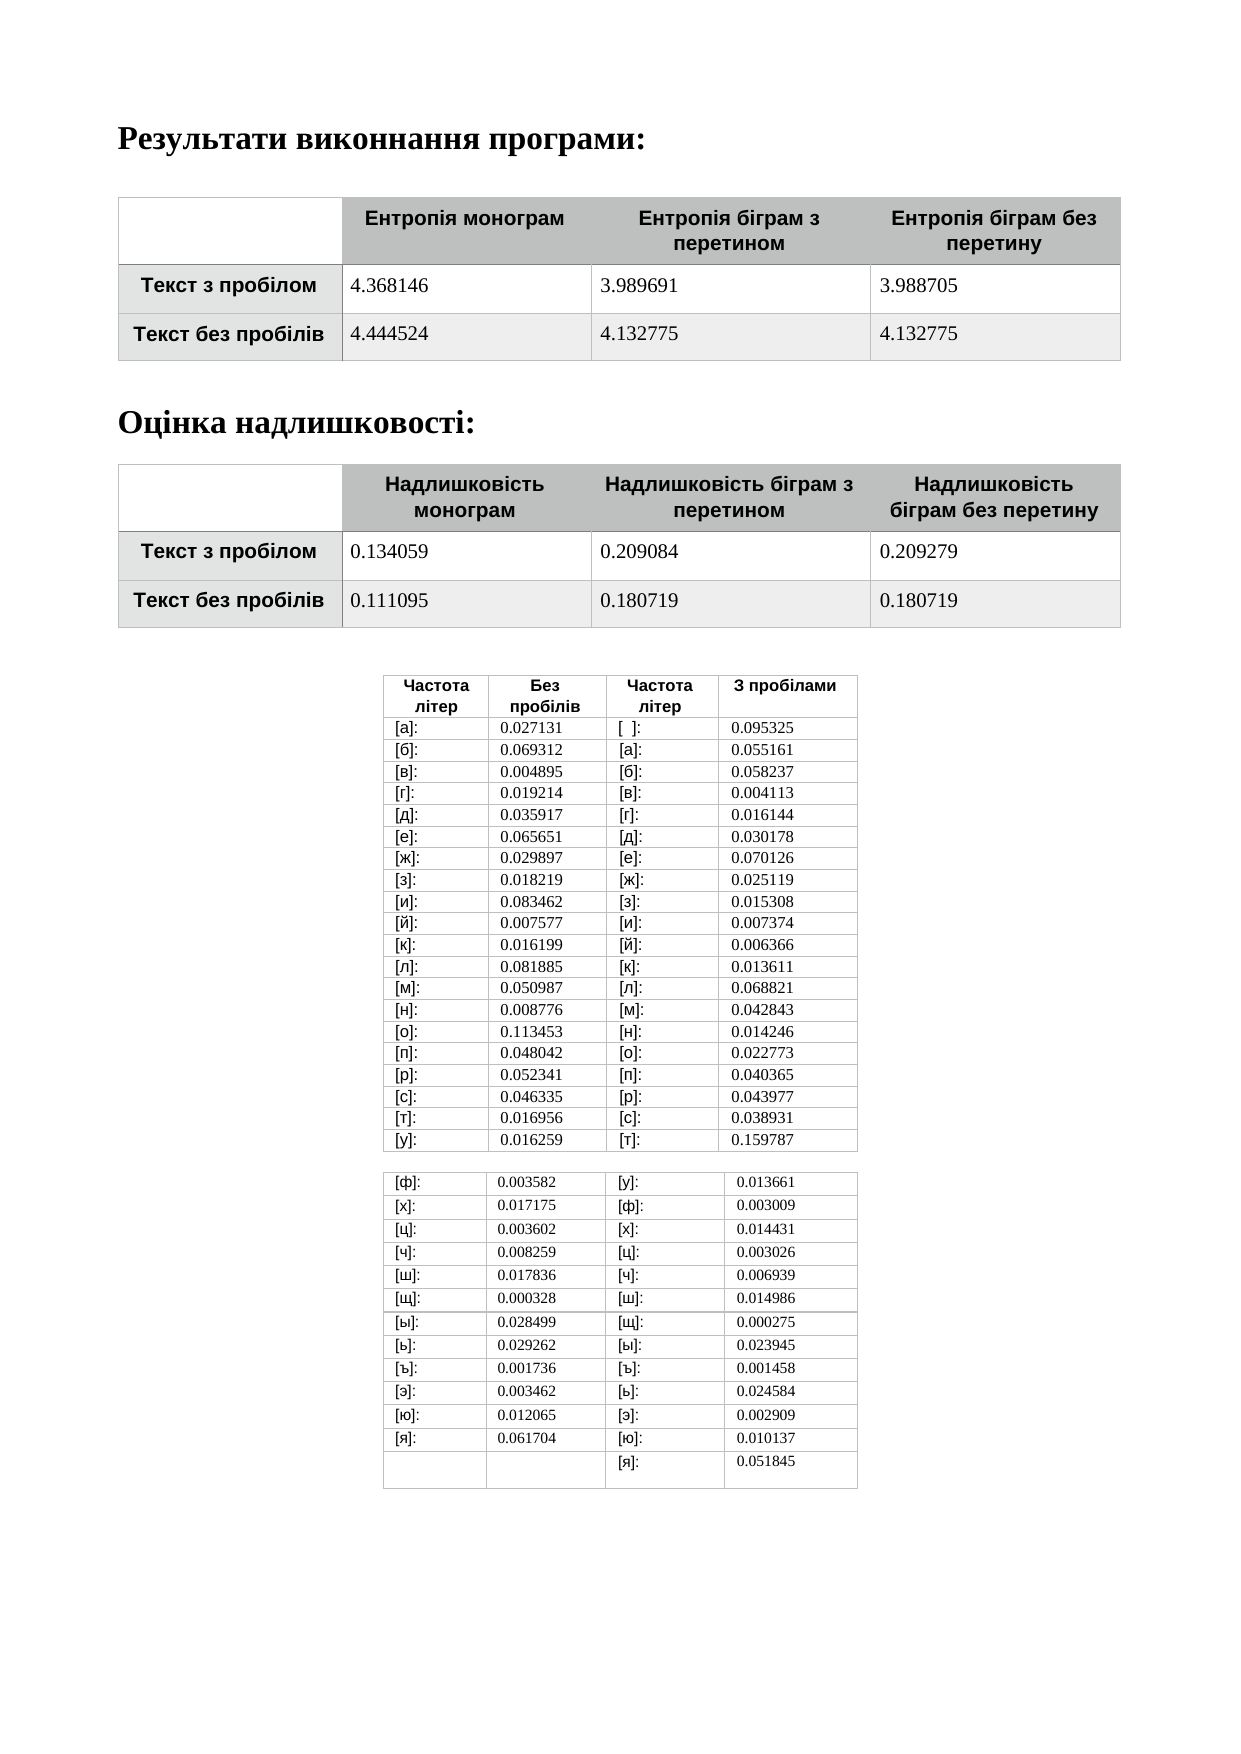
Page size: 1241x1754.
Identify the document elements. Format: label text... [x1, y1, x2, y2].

table_cell 0.111095 [343, 581, 591, 627]
table_cell [п]: [607, 1065, 718, 1086]
table_cell [ш]: [384, 1266, 486, 1288]
table_cell [е]: [607, 848, 718, 869]
table_cell [г]: [384, 783, 488, 804]
table_cell [ч]: [606, 1266, 724, 1288]
table_cell [п]: [384, 1043, 488, 1064]
table_cell [д]: [384, 805, 488, 826]
table_cell 0.055161 [719, 740, 857, 761]
table_header [у]: [606, 1173, 724, 1195]
table_cell [х]: [384, 1196, 486, 1218]
table_cell Текст з пробілом [119, 265, 342, 313]
table_cell 0.003462 [487, 1382, 605, 1404]
table_header [119, 198, 342, 264]
table_header Ентропія біграм без перетину [871, 198, 1120, 264]
table_cell [я]: [606, 1452, 724, 1488]
table_cell 0.025119 [719, 870, 857, 891]
table_cell [ж]: [384, 848, 488, 869]
table_header 0.013661 [725, 1173, 857, 1195]
table_header З пробілами [719, 676, 857, 717]
table_header Надлишковість монограм [343, 465, 591, 531]
table_cell 0.061704 [487, 1429, 605, 1451]
table_cell [к]: [384, 935, 488, 956]
table_cell [в]: [384, 762, 488, 782]
table_cell 3.989691 [592, 265, 870, 313]
table_cell [н]: [384, 1000, 488, 1021]
table_cell 4.368146 [343, 265, 591, 313]
text Результати виконнання програми: [117, 118, 1122, 156]
table_cell 0.048042 [489, 1043, 606, 1064]
table_cell 0.017836 [487, 1266, 605, 1288]
table_cell 0.113453 [489, 1022, 606, 1042]
table_cell 0.001736 [487, 1359, 605, 1381]
table_cell [о]: [607, 1043, 718, 1064]
table_cell [ъ]: [606, 1359, 724, 1381]
table_cell 0.003602 [487, 1220, 605, 1242]
table_cell 0.052341 [489, 1065, 606, 1086]
table_header [119, 465, 342, 531]
table_header Надлишковість біграм без перетину [871, 465, 1120, 531]
table_cell 0.012065 [487, 1405, 605, 1427]
table_cell [з]: [384, 870, 488, 891]
table_cell [к]: [607, 957, 718, 977]
table_cell 0.065651 [489, 827, 606, 847]
table_cell Текст з пробілом [119, 532, 342, 580]
table_cell [с]: [607, 1108, 718, 1129]
table_cell 0.095325 [719, 718, 857, 739]
table_cell 4.132775 [871, 314, 1120, 360]
table_cell 0.022773 [719, 1043, 857, 1064]
table_cell 0.019214 [489, 783, 606, 804]
table_cell 0.083462 [489, 892, 606, 912]
table_cell 0.014986 [725, 1289, 857, 1311]
table_header Частота літер [384, 676, 488, 717]
table_header Надлишковість біграм з перетином [592, 465, 870, 531]
table_cell [л]: [607, 978, 718, 999]
table_cell 0.209084 [592, 532, 870, 580]
table_cell [487, 1452, 605, 1488]
table_cell [ф]: [606, 1196, 724, 1218]
table_cell [ы]: [606, 1336, 724, 1358]
table_cell [ш]: [606, 1289, 724, 1311]
table_cell [б]: [607, 762, 718, 782]
table_cell [я]: [384, 1429, 486, 1451]
table_cell 0.006366 [719, 935, 857, 956]
table_header [ф]: [384, 1173, 486, 1195]
table_cell 0.180719 [871, 581, 1120, 627]
table_header Ентропія монограм [343, 198, 591, 264]
table_cell 0.007374 [719, 913, 857, 934]
table_cell [л]: [384, 957, 488, 977]
table_cell [а]: [384, 718, 488, 739]
table_cell [д]: [607, 827, 718, 847]
table_cell 0.017175 [487, 1196, 605, 1218]
table_cell 0.016144 [719, 805, 857, 826]
table_cell 0.008259 [487, 1243, 605, 1265]
table_cell 0.043977 [719, 1087, 857, 1107]
table_cell [х]: [606, 1220, 724, 1242]
table_cell 0.070126 [719, 848, 857, 869]
table_cell 0.040365 [719, 1065, 857, 1086]
table_cell [н]: [607, 1022, 718, 1042]
table_cell [ч]: [384, 1243, 486, 1265]
table_cell [р]: [607, 1087, 718, 1107]
table_header 0.003582 [487, 1173, 605, 1195]
table_cell [у]: [384, 1130, 488, 1151]
table_cell [с]: [384, 1087, 488, 1107]
table_cell 0.028499 [487, 1313, 605, 1334]
table_cell 0.069312 [489, 740, 606, 761]
table_cell 0.000328 [487, 1289, 605, 1311]
table_cell [г]: [607, 805, 718, 826]
table_cell 0.004895 [489, 762, 606, 782]
table_cell 0.002909 [725, 1405, 857, 1427]
table_cell [щ]: [384, 1289, 486, 1311]
table_cell 0.209279 [871, 532, 1120, 580]
table_cell [з]: [607, 892, 718, 912]
table_cell [ ]: [607, 718, 718, 739]
table_cell [ю]: [384, 1405, 486, 1427]
table_cell [в]: [607, 783, 718, 804]
table_cell [щ]: [606, 1313, 724, 1334]
table_cell 0.134059 [343, 532, 591, 580]
table_cell 0.016956 [489, 1108, 606, 1129]
table_cell 4.444524 [343, 314, 591, 360]
table_cell 0.015308 [719, 892, 857, 912]
table_cell 0.014246 [719, 1022, 857, 1042]
table_cell [о]: [384, 1022, 488, 1042]
table_cell [и]: [607, 913, 718, 934]
table_cell 0.001458 [725, 1359, 857, 1381]
table_cell [ц]: [384, 1220, 486, 1242]
table_cell 0.014431 [725, 1220, 857, 1242]
table_cell 0.030178 [719, 827, 857, 847]
table_cell 0.018219 [489, 870, 606, 891]
table_cell 0.006939 [725, 1266, 857, 1288]
table_cell [м]: [384, 978, 488, 999]
table_cell Текст без пробілів [119, 314, 342, 360]
table_cell 3.988705 [871, 265, 1120, 313]
table_cell 0.046335 [489, 1087, 606, 1107]
table_cell 0.000275 [725, 1313, 857, 1334]
table_cell 0.050987 [489, 978, 606, 999]
table_cell 0.013611 [719, 957, 857, 977]
table_cell [ю]: [606, 1429, 724, 1451]
table_cell [384, 1452, 486, 1488]
table_cell 0.051845 [725, 1452, 857, 1488]
table_cell 0.016199 [489, 935, 606, 956]
table_cell 0.068821 [719, 978, 857, 999]
table_cell 0.016259 [489, 1130, 606, 1151]
table_cell 0.180719 [592, 581, 870, 627]
table_cell 0.004113 [719, 783, 857, 804]
table_cell [э]: [606, 1405, 724, 1427]
table_cell 0.010137 [725, 1429, 857, 1451]
table_header Ентропія біграм з перетином [592, 198, 870, 264]
table_header Частота літер [607, 676, 718, 717]
table_cell [э]: [384, 1382, 486, 1404]
table_cell [ы]: [384, 1313, 486, 1334]
table_cell 4.132775 [592, 314, 870, 360]
table_cell [й]: [384, 913, 488, 934]
table_cell [б]: [384, 740, 488, 761]
table_cell [ж]: [607, 870, 718, 891]
table_cell [и]: [384, 892, 488, 912]
table_header Без пробілів [489, 676, 606, 717]
table_cell [а]: [607, 740, 718, 761]
table_cell 0.027131 [489, 718, 606, 739]
table_cell 0.023945 [725, 1336, 857, 1358]
table_cell [ь]: [606, 1382, 724, 1404]
table_cell 0.159787 [719, 1130, 857, 1151]
table_cell [ц]: [606, 1243, 724, 1265]
table_cell 0.035917 [489, 805, 606, 826]
table_cell [ъ]: [384, 1359, 486, 1381]
table_cell [ь]: [384, 1336, 486, 1358]
table_cell [р]: [384, 1065, 488, 1086]
table_cell Текст без пробілів [119, 581, 342, 627]
text Оцінка надлишковості: [117, 402, 1122, 441]
table_cell 0.008776 [489, 1000, 606, 1021]
table_cell 0.081885 [489, 957, 606, 977]
table_cell 0.029262 [487, 1336, 605, 1358]
table_cell 0.058237 [719, 762, 857, 782]
table_cell [м]: [607, 1000, 718, 1021]
table_cell 0.003026 [725, 1243, 857, 1265]
table_cell 0.038931 [719, 1108, 857, 1129]
table_cell [т]: [607, 1130, 718, 1151]
table_cell [е]: [384, 827, 488, 847]
table_cell 0.024584 [725, 1382, 857, 1404]
table_cell 0.042843 [719, 1000, 857, 1021]
table_cell [т]: [384, 1108, 488, 1129]
table_cell 0.003009 [725, 1196, 857, 1218]
table_cell 0.029897 [489, 848, 606, 869]
table_cell 0.007577 [489, 913, 606, 934]
table_cell [й]: [607, 935, 718, 956]
